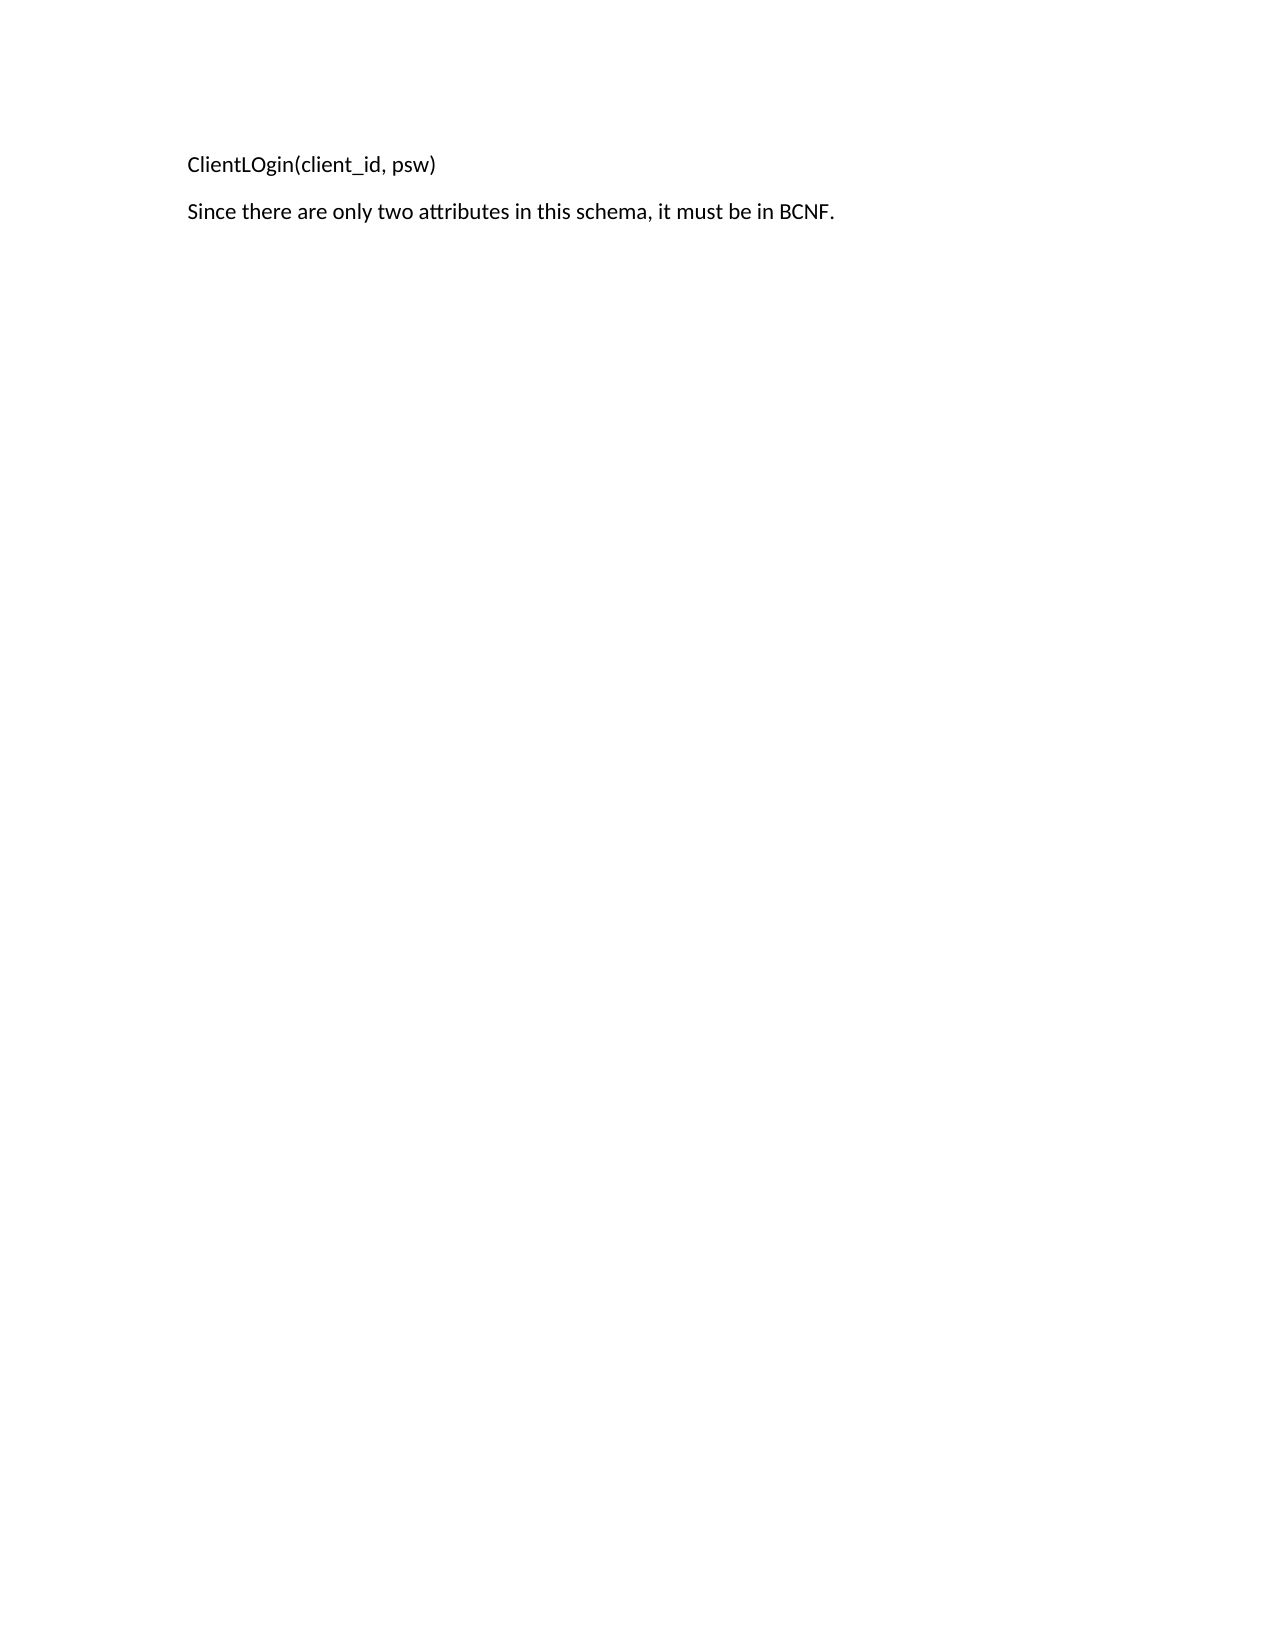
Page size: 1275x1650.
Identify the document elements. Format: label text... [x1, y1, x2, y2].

text Since there are only two attributes in this schema, it must be in BCNF. [187, 197, 1087, 225]
text ClientLOgin(client_id, psw) [187, 150, 1087, 178]
